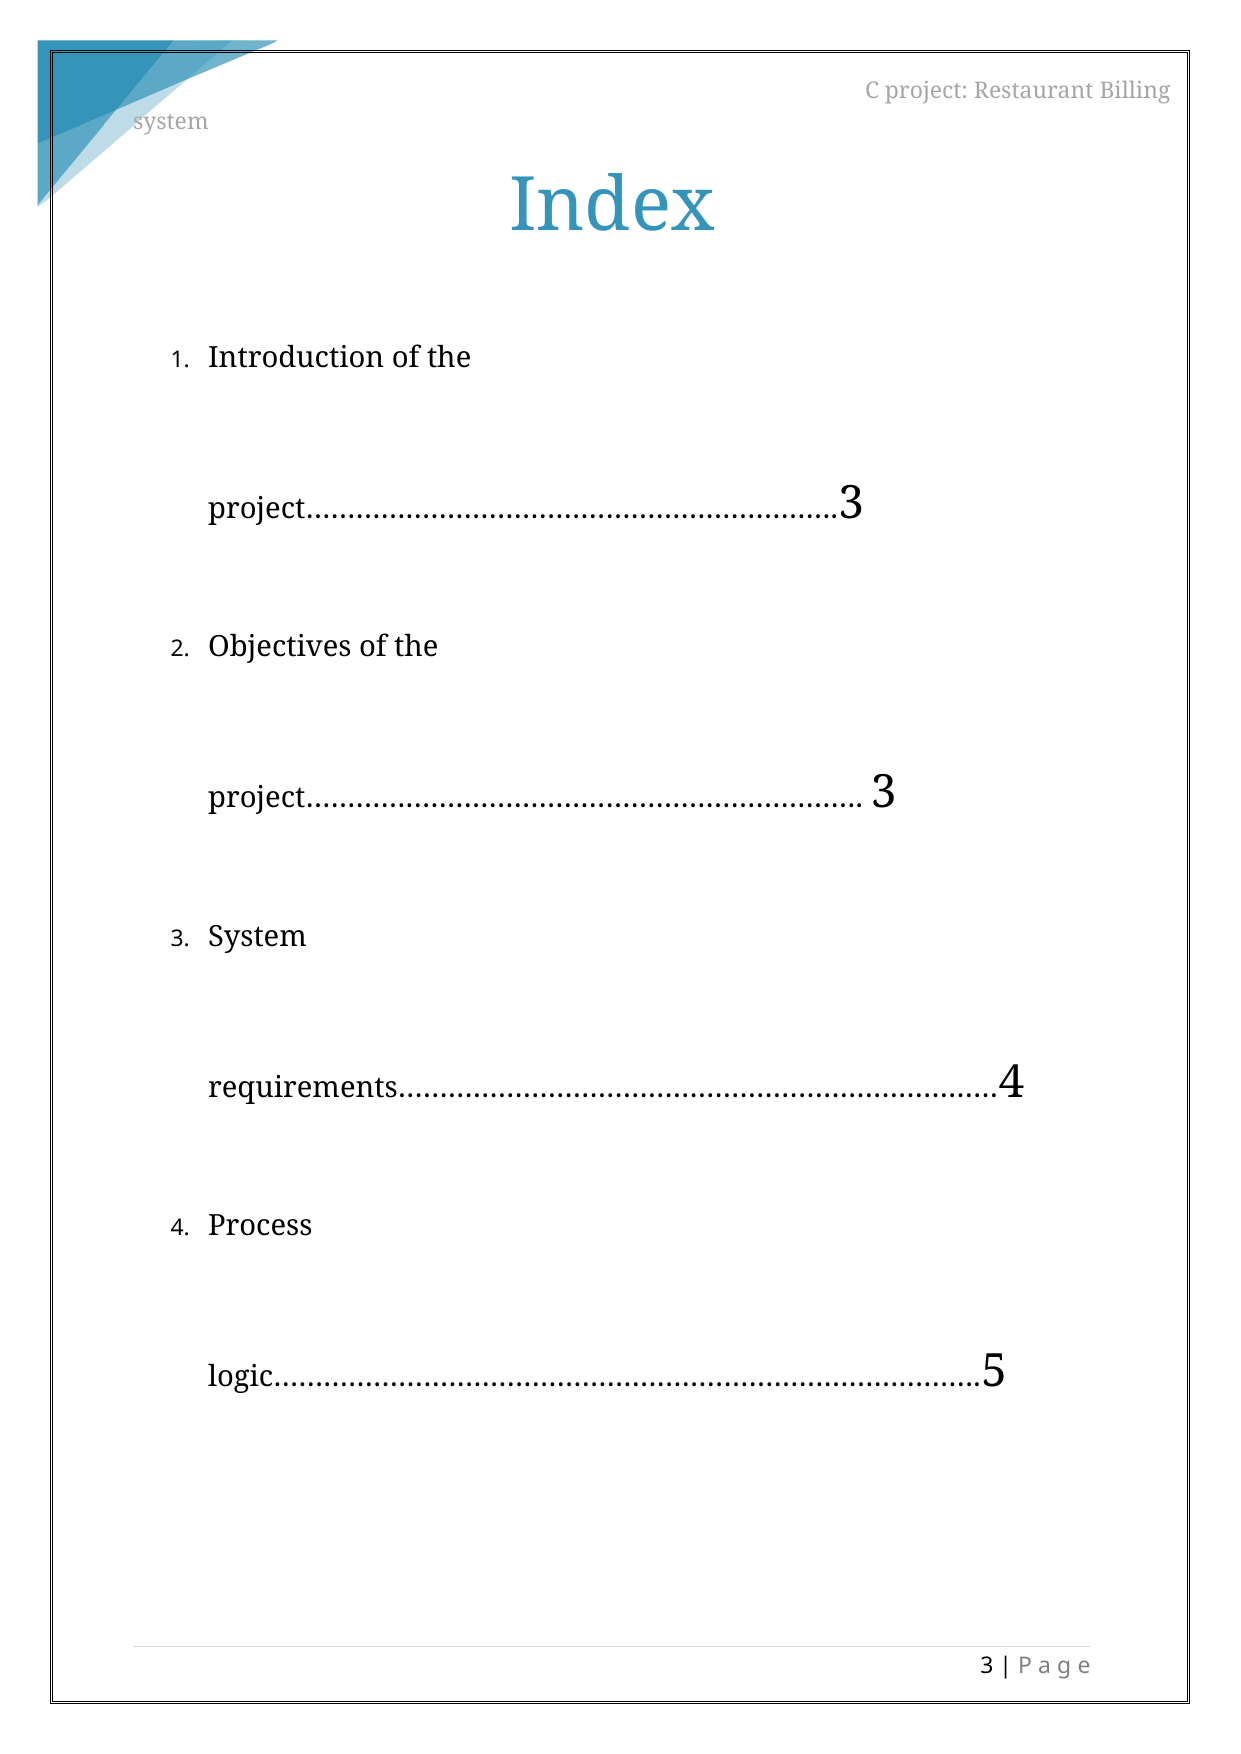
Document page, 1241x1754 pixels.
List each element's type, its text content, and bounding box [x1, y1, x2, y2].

list System requirements………………………………………………………………4 [170, 915, 1090, 1110]
picture [51, 51, 279, 209]
list Process logic………………………………………………………………………….5 [170, 1204, 1090, 1399]
picture [37, 40, 279, 209]
text Index [133, 150, 1090, 252]
picture [53, 53, 279, 209]
list Objectives of the project…………………………………………………………. 3 [170, 626, 1090, 821]
list Introduction of the project……………………………………………………….3 [170, 336, 1090, 532]
